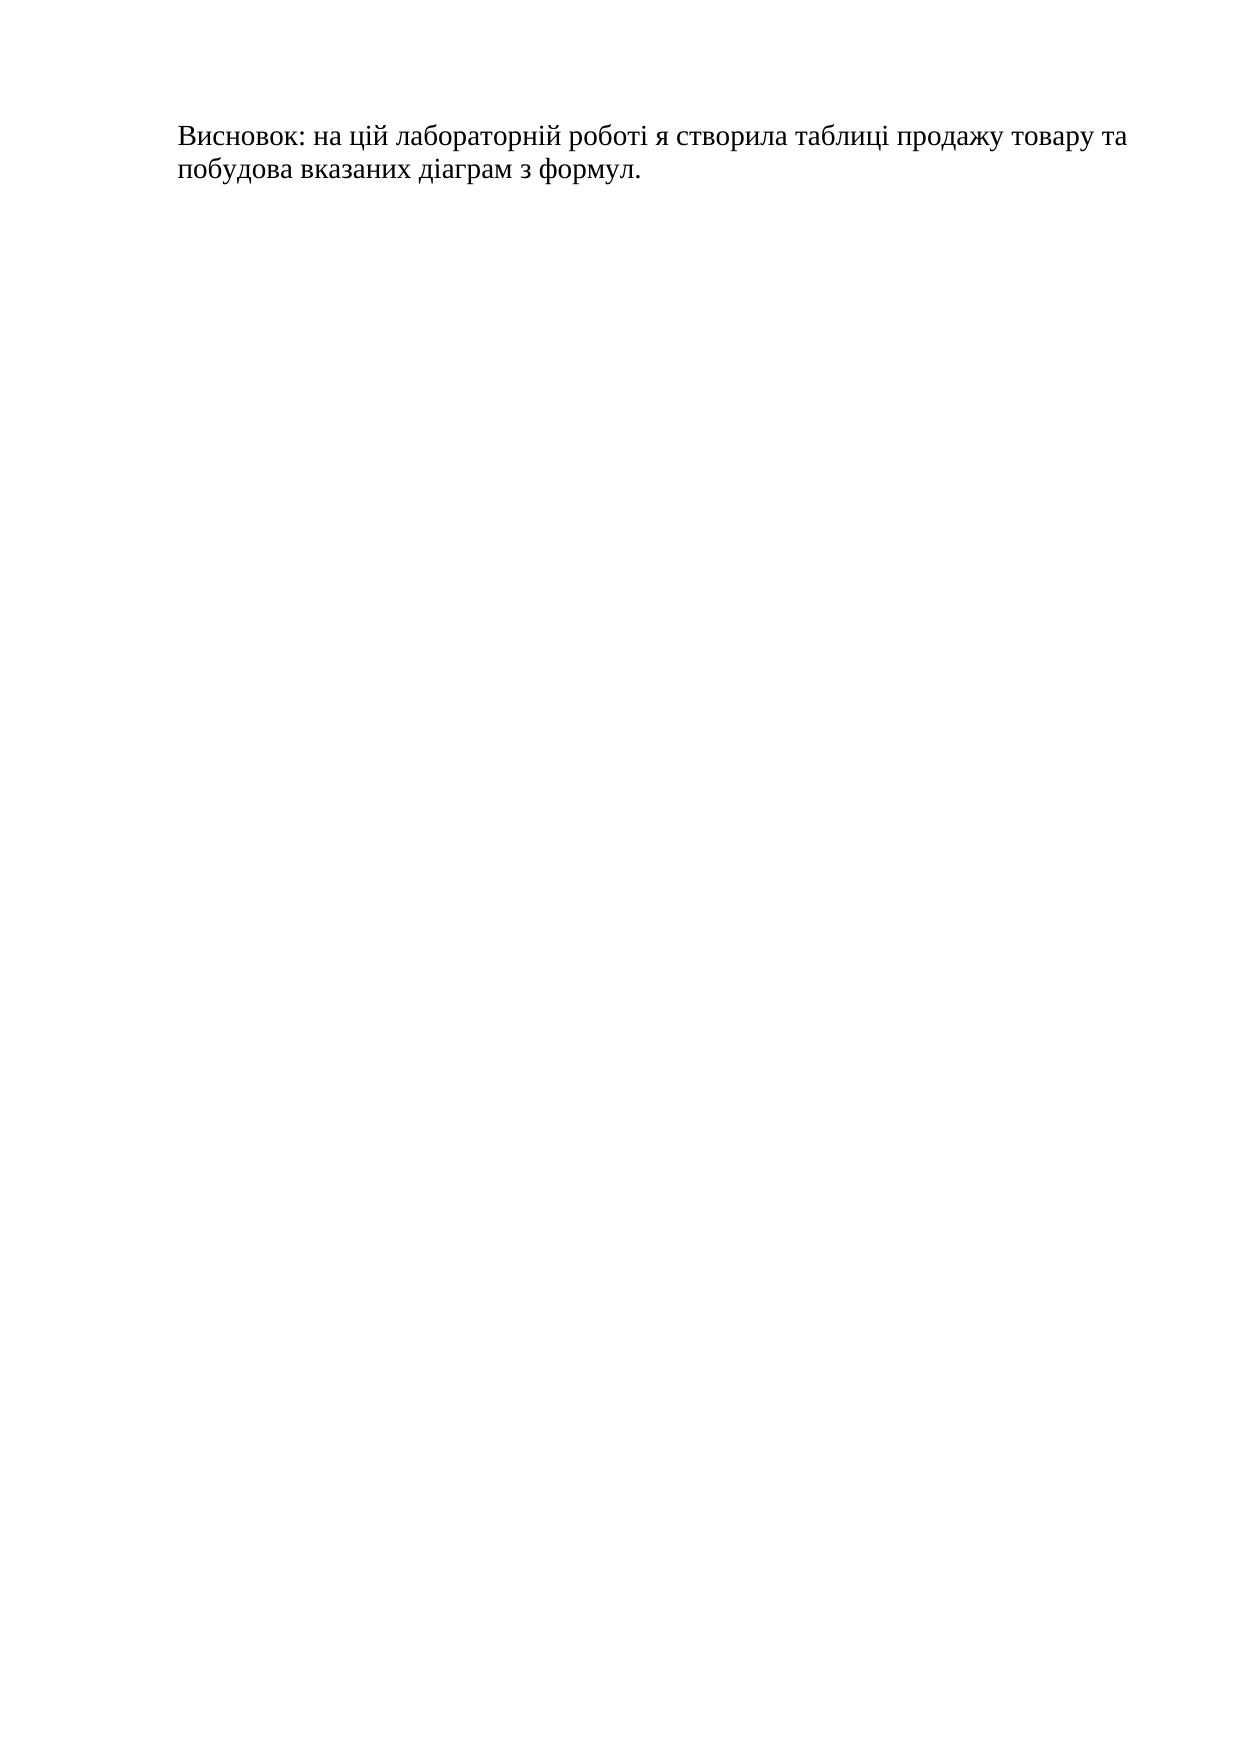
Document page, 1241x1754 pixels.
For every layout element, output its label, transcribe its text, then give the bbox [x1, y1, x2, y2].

text Висновок: на цій лабораторній роботі я створила таблиці продажу товару та побудова вказаних діаграм з формул. [177, 118, 1152, 185]
